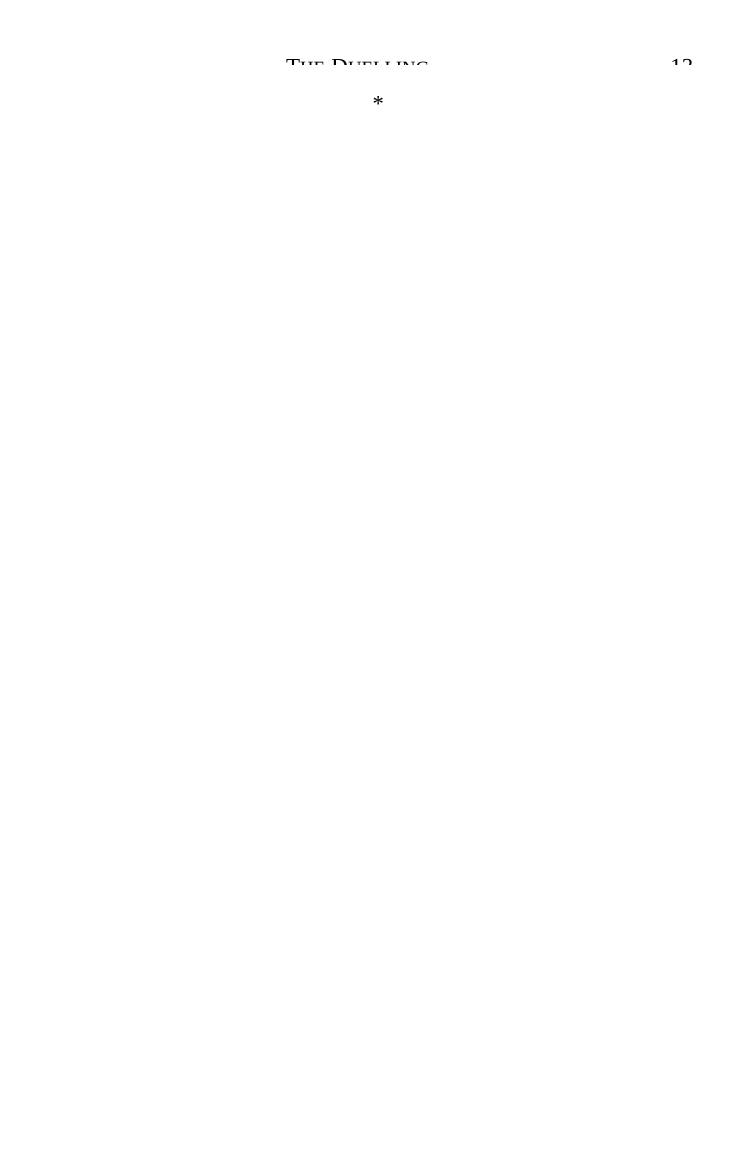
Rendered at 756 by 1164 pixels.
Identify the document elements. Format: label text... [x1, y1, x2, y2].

text * [48, 89, 708, 116]
